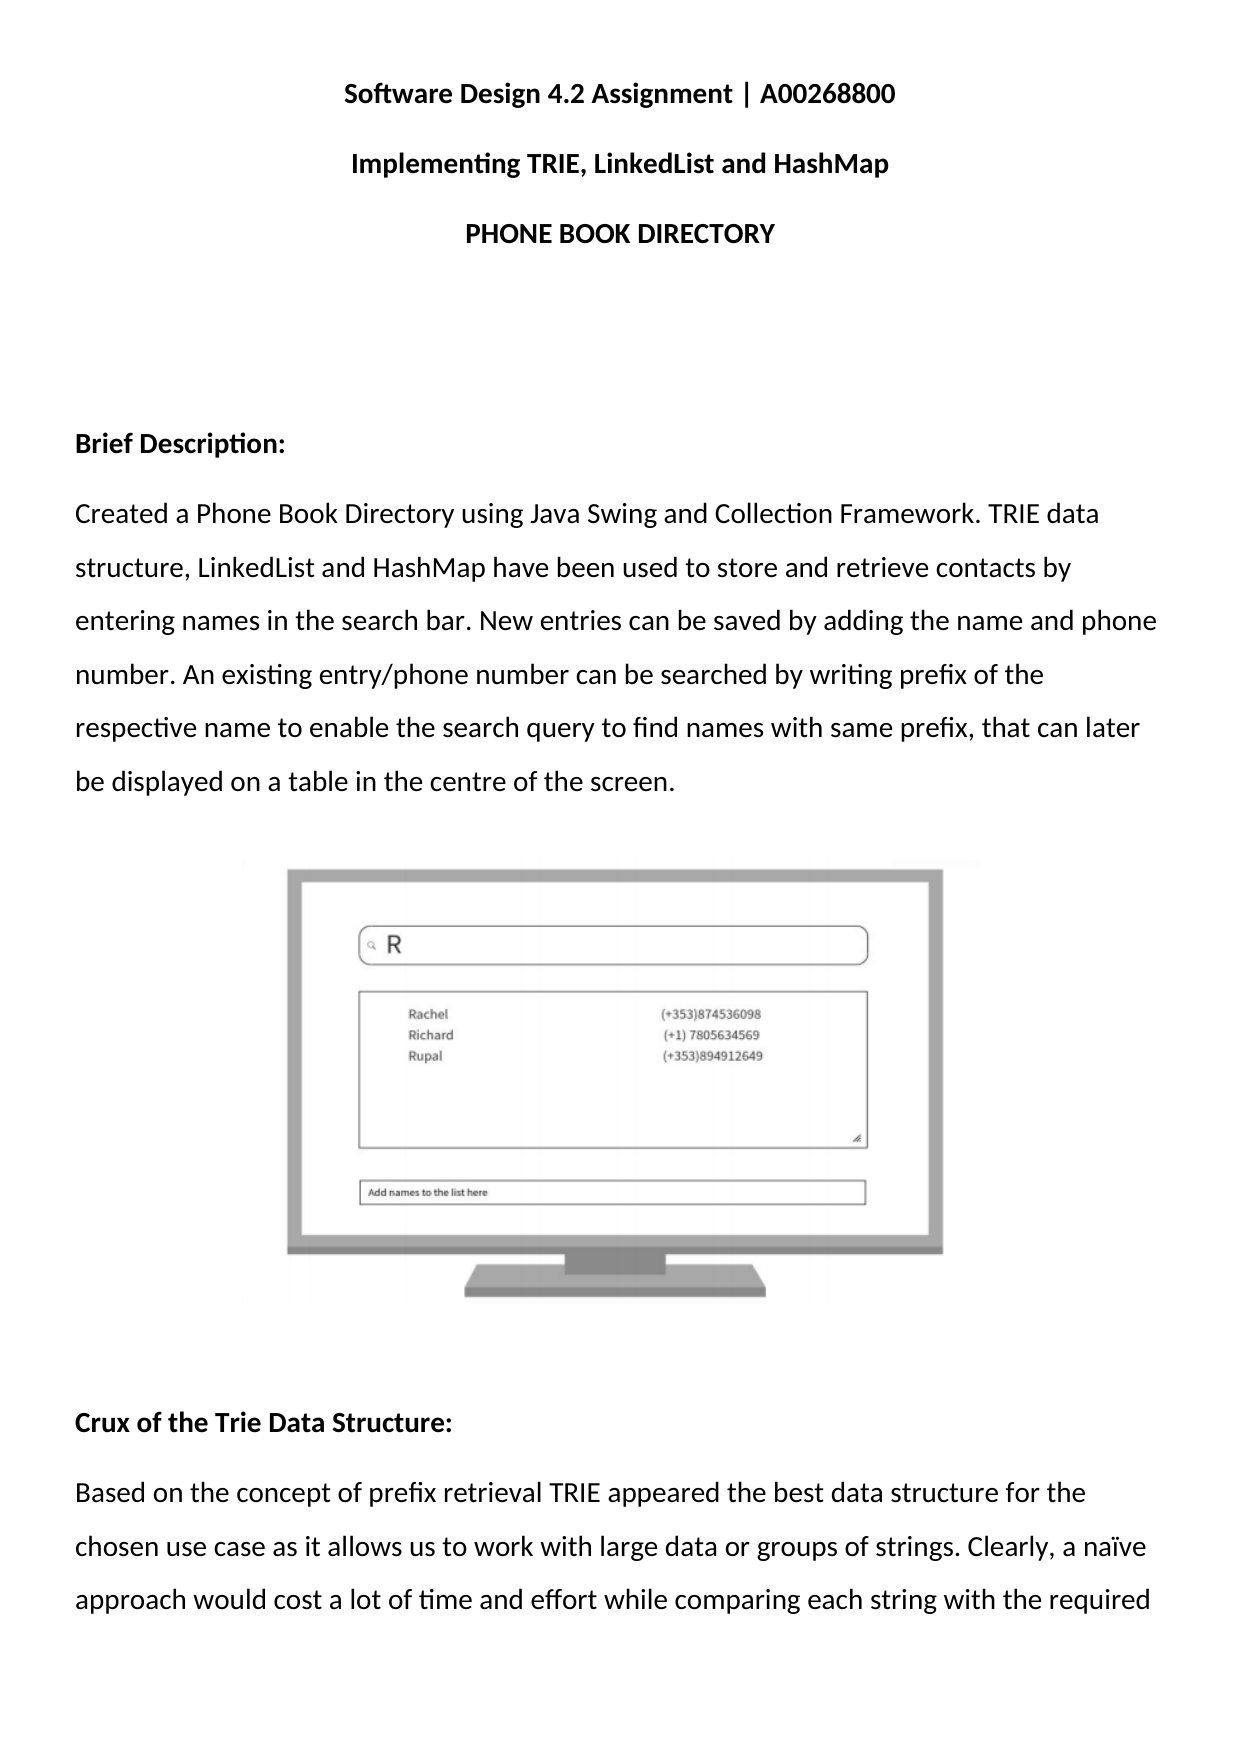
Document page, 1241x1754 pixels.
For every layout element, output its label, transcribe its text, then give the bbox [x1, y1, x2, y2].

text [75, 1474, 1165, 1617]
text Crux of the Trie Data Structure: [75, 1404, 1165, 1440]
text Software Design 4.2 Assignment | A00268800 [75, 75, 1165, 111]
text Implementing TRIE, LinkedList and HashMap [75, 145, 1165, 181]
text Brief Description: [75, 426, 1165, 461]
text PHONE BOOK DIRECTORY [75, 215, 1165, 251]
text Created a Phone Book Directory using Java Swing and Collection Framework. TRIE data structure, LinkedList and HashMap have been used to store and retrieve contacts by entering names in the search bar. New entries can be saved by adding the name and phone number. An existing entry/phone number can be searched by writing prefix of the respective name to enable the search query to find names with same prefix, that can later be displayed on a table in the centre of the screen. [75, 496, 1165, 798]
picture [188, 832, 1052, 1374]
